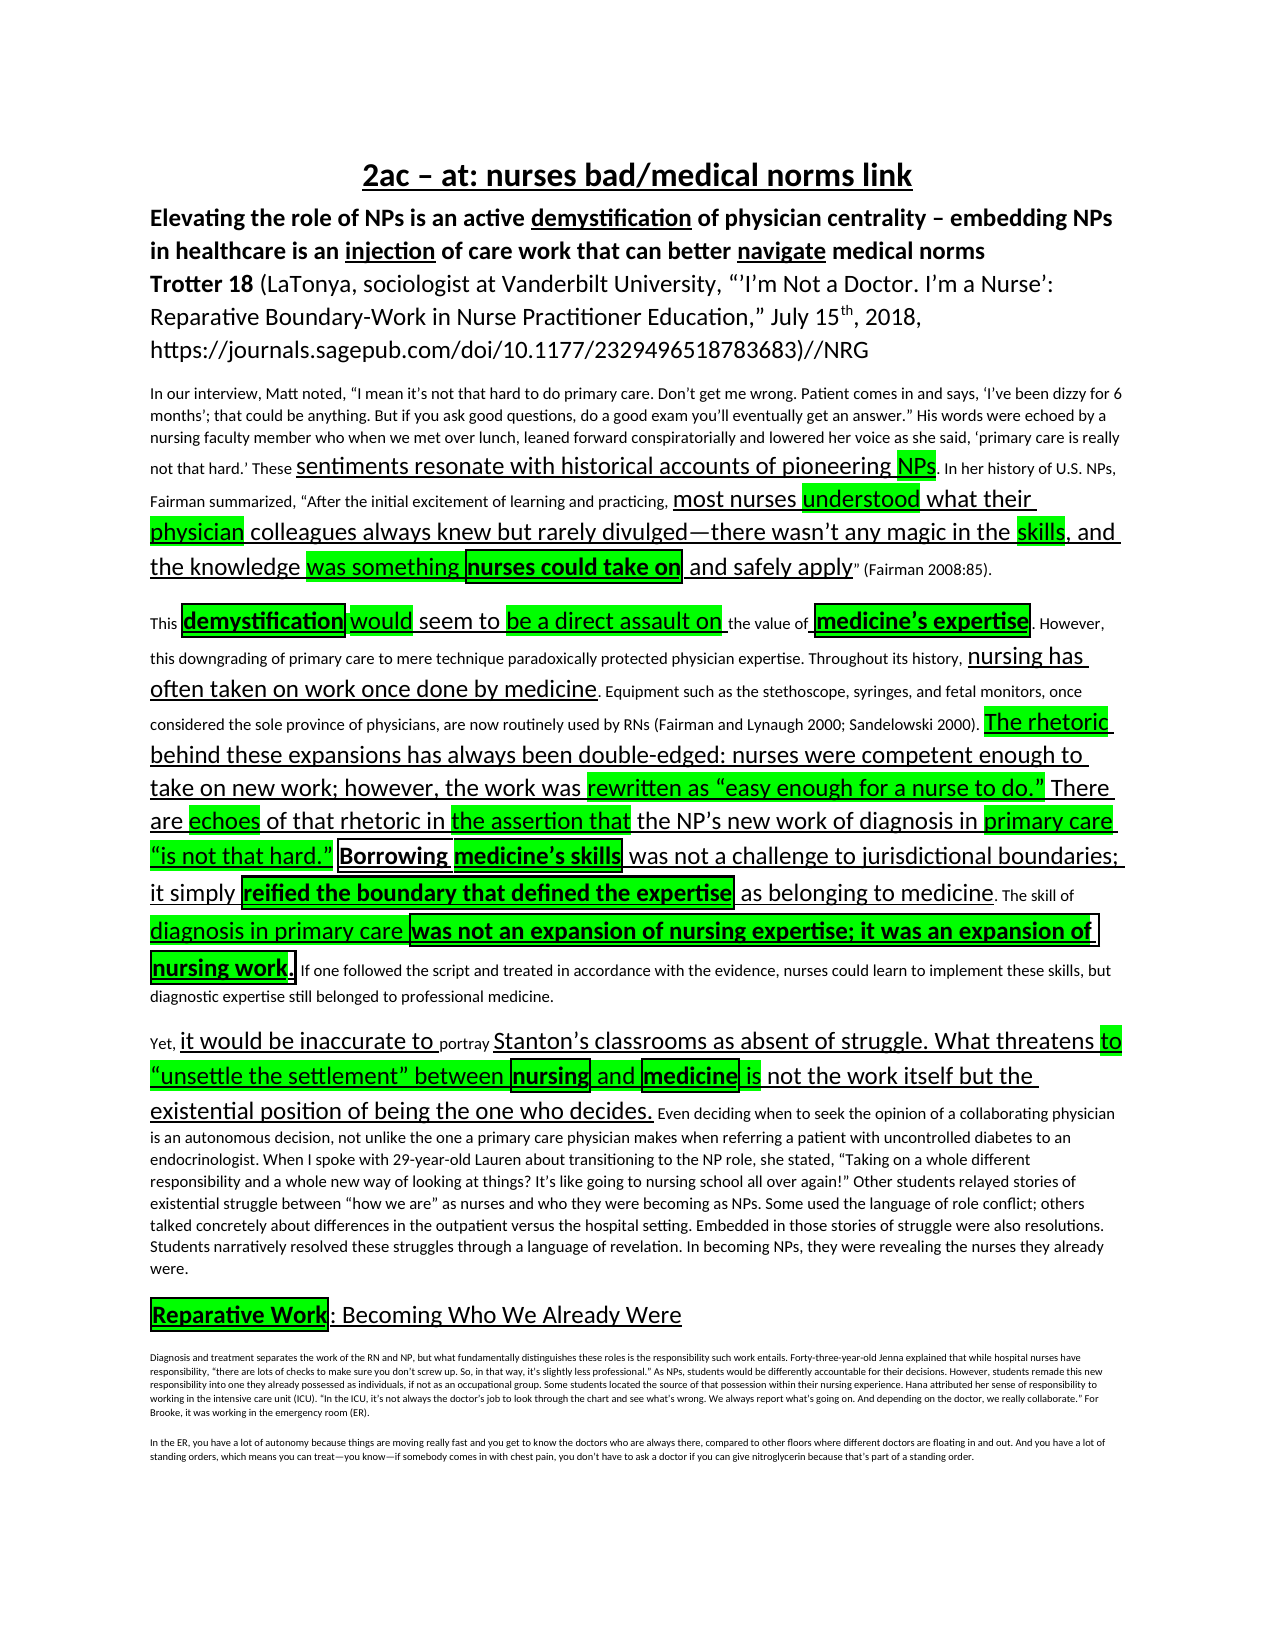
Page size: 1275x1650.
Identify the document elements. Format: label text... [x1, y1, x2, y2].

subtitle 2ac – at: nurses bad/medical norms link [150, 154, 1125, 195]
text In our interview, Matt noted, “I mean it’s not that hard to do primary care. Don’t get me wrong. Patient comes in and says, ‘I’ve been dizzy for 6 months’; that could be anything. But if you ask good questions, do a good exam you’ll eventually get an answer.” His words were echoed by a nursing faculty member who when we met over lunch, leaned forward conspiratorially and lowered her voice as she said, ‘primary care is really not that hard.’ These sentiments resonate with historical accounts of pioneering NPs. In her history of U.S. NPs, Fairman summarized, “After the initial excitement of learning and practicing, most nurses understood what their physician colleagues always knew but rarely divulged—there wasn’t any magic in the skills, and the knowledge was something nurses could take on and safely apply” (Fairman 2008:85). [150, 383, 1125, 584]
text Reparative Work: Becoming Who We Already Were [329, 1297, 1125, 1332]
text Yet, it would be inaccurate to portray Stanton’s classrooms as absent of struggle. What threatens to “unsettle the settlement” between nursing and medicine is not the work itself but the existential position of being the one who decides. Even deciding when to seek the opinion of a collaborating physician is an autonomous decision, not unlike the one a primary care physician makes when referring a patient with uncontrolled diabetes to an endocrinologist. When I spoke with 29-year-old Lauren about transitioning to the NP role, she stated, “Taking on a whole different responsibility and a whole new way of looking at things? It’s like going to nursing school all over again!” Other students relayed stories of existential struggle between “how we are” as nurses and who they were becoming as NPs. Some used the language of role conflict; others talked concretely about differences in the outpatient versus the hospital setting. Embedded in those stories of struggle were also resolutions. Students narratively resolved these struggles through a language of revelation. In becoming NPs, they were revealing the nurses they already were. [150, 1025, 1125, 1279]
text This demystification would seem to be a direct assault on the value of medicine’s expertise. However, this downgrading of primary care to mere technique paradoxically protected physician expertise. Throughout its history, nursing has often taken on work once done by medicine. Equipment such as the stethoscope, syringes, and fetal monitors, once considered the sole province of physicians, are now routinely used by RNs (Fairman and Lynaugh 2000; Sandelowski 2000). The rhetoric behind these expansions has always been double-edged: nurses were competent enough to take on new work; however, the work was rewritten as “easy enough for a nurse to do.” There are echoes of that rhetoric in the assertion that the NP’s new work of diagnosis in primary care “is not that hard.” Borrowing medicine’s skills was not a challenge to jurisdictional boundaries; it simply reified the boundary that defined the expertise as belonging to medicine. The skill of diagnosis in primary care was not an expansion of nursing expertise; it was an expansion of nursing work. If one followed the script and treated in accordance with the evidence, nurses could learn to implement these skills, but diagnostic expertise still belonged to professional medicine. [150, 603, 1125, 1007]
text Trotter 18 (LaTonya, sociologist at Vanderbilt University, “’I’m Not a Doctor. I’m a Nurse’: Reparative Boundary-Work in Nurse Practitioner Education,” July 15th, 2018, https://journals.sagepub.com/doi/10.1177/2329496518783683)//NRG [150, 268, 1125, 364]
text In the ER, you have a lot of autonomy because things are moving really fast and you get to know the doctors who are always there, compared to other floors where different doctors are floating in and out. And you have a lot of standing orders, which means you can treat—you know—if somebody comes in with chest pain, you don’t have to ask a doctor if you can give nitroglycerin because that’s part of a standing order. [150, 1436, 1125, 1462]
text Diagnosis and treatment separates the work of the RN and NP, but what fundamentally distinguishes these roles is the responsibility such work entails. Forty-three-year-old Jenna explained that while hospital nurses have responsibility, “there are lots of checks to make sure you don’t screw up. So, in that way, it’s slightly less professional.” As NPs, students would be differently accountable for their decisions. However, students remade this new responsibility into one they already possessed as individuals, if not as an occupational group. Some students located the source of that possession within their nursing experience. Hana attributed her sense of responsibility to working in the intensive care unit (ICU). “In the ICU, it’s not always the doctor’s job to look through the chart and see what’s wrong. We always report what’s going on. And depending on the doctor, we really collaborate.” For Brooke, it was working in the emergency room (ER). [150, 1351, 1125, 1418]
subtitle Elevating the role of NPs is an active demystification of physician centrality – embedding NPs in healthcare is an injection of care work that can better navigate medical norms [150, 202, 1125, 266]
